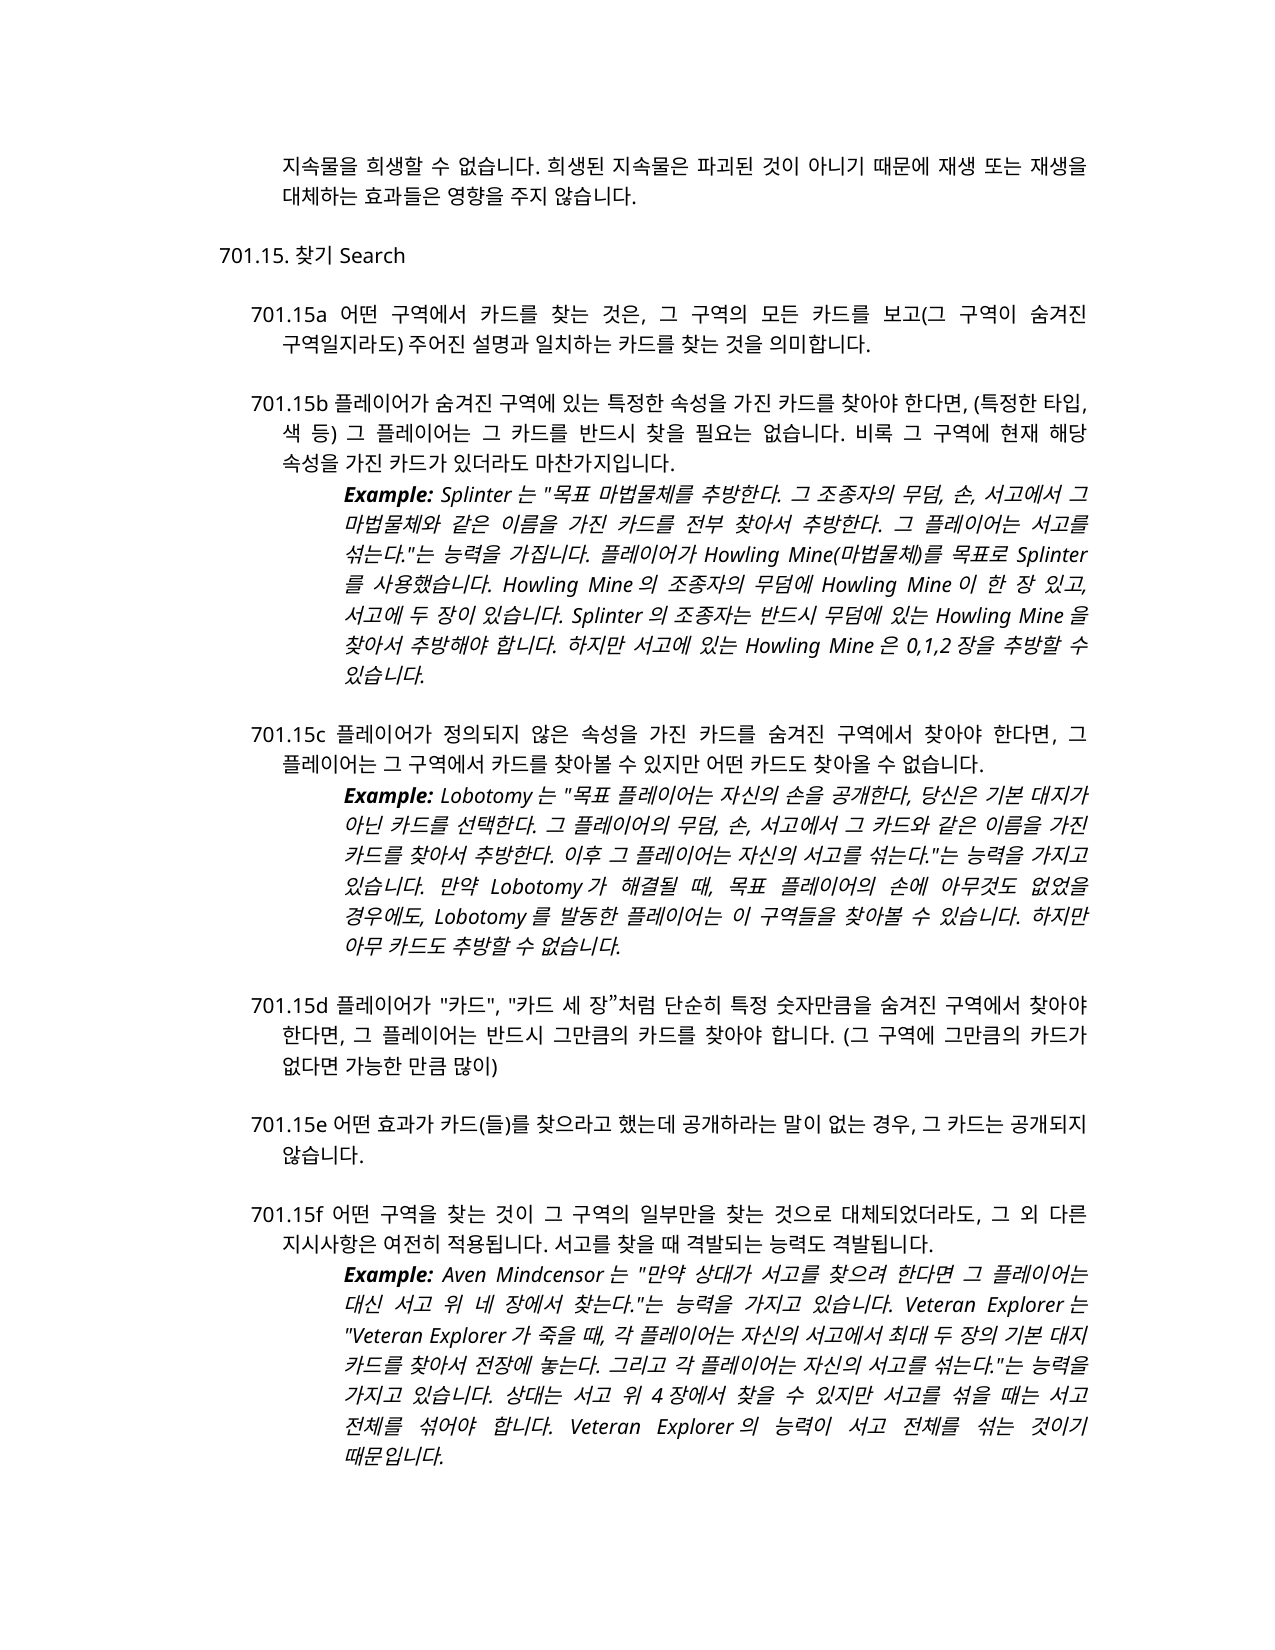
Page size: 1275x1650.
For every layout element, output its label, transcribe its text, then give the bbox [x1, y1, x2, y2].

text 701.15. 찾기 Search [219, 239, 1087, 269]
text Example: Splinter는 "목표 마법물체를 추방한다. 그 조종자의 무덤, 손, 서고에서 그 마법물체와 같은 이름을 가진 카드를 전부 찾아서 추방한다. 그 플레이어는 서고를 섞는다."는 능력을 가집니다. 플레이어가 Howling Mine(마법물체)를 목표로 Splinter를 사용했습니다. Howling Mine의 조종자의 무덤에 Howling Mine이 한 장 있고, 서고에 두 장이 있습니다. Splinter의 조종자는 반드시 무덤에 있는 Howling Mine을 찾아서 추방해야 합니다. 하지만 서고에 있는 Howling Mine은 0,1,2장을 추방할 수 있습니다. [343, 478, 1087, 690]
text 701.15b 플레이어가 숨겨진 구역에 있는 특정한 속성을 가진 카드를 찾아야 한다면, (특정한 타입, 색 등) 그 플레이어는 그 카드를 반드시 찾을 필요는 없습니다. 비록 그 구역에 현재 해당 속성을 가진 카드가 있더라도 마찬가지입니다. [251, 387, 1087, 478]
text 701.15c 플레이어가 정의되지 않은 속성을 가진 카드를 숨겨진 구역에서 찾아야 한다면, 그 플레이어는 그 구역에서 카드를 찾아볼 수 있지만 어떤 카드도 찾아올 수 없습니다. [251, 718, 1087, 779]
text 701.15e 어떤 효과가 카드(들)를 찾으라고 했는데 공개하라는 말이 없는 경우, 그 카드는 공개되지 않습니다. [251, 1109, 1087, 1169]
text Example: Lobotomy는 "목표 플레이어는 자신의 손을 공개한다, 당신은 기본 대지가 아닌 카드를 선택한다. 그 플레이어의 무덤, 손, 서고에서 그 카드와 같은 이름을 가진 카드를 찾아서 추방한다. 이후 그 플레이어는 자신의 서고를 섞는다."는 능력을 가지고 있습니다. 만약 Lobotomy가 해결될 때, 목표 플레이어의 손에 아무것도 없었을 경우에도, Lobotomy를 발동한 플레이어는 이 구역들을 찾아볼 수 있습니다. 하지만 아무 카드도 추방할 수 없습니다. [343, 779, 1087, 961]
text 701.15a 어떤 구역에서 카드를 찾는 것은, 그 구역의 모든 카드를 보고(그 구역이 숨겨진 구역일지라도) 주어진 설명과 일치하는 카드를 찾는 것을 의미합니다. [251, 298, 1087, 358]
text 701.15d 플레이어가 "카드", "카드 세 장”처럼 단순히 특정 숫자만큼을 숨겨진 구역에서 찾아야 한다면, 그 플레이어는 반드시 그만큼의 카드를 찾아야 합니다. (그 구역에 그만큼의 카드가 없다면 가능한 만큼 많이) [251, 989, 1087, 1080]
text 701.15f 어떤 구역을 찾는 것이 그 구역의 일부만을 찾는 것으로 대체되었더라도, 그 외 다른 지시사항은 여전히 적용됩니다. 서고를 찾을 때 격발되는 능력도 격발됩니다. [251, 1198, 1087, 1258]
